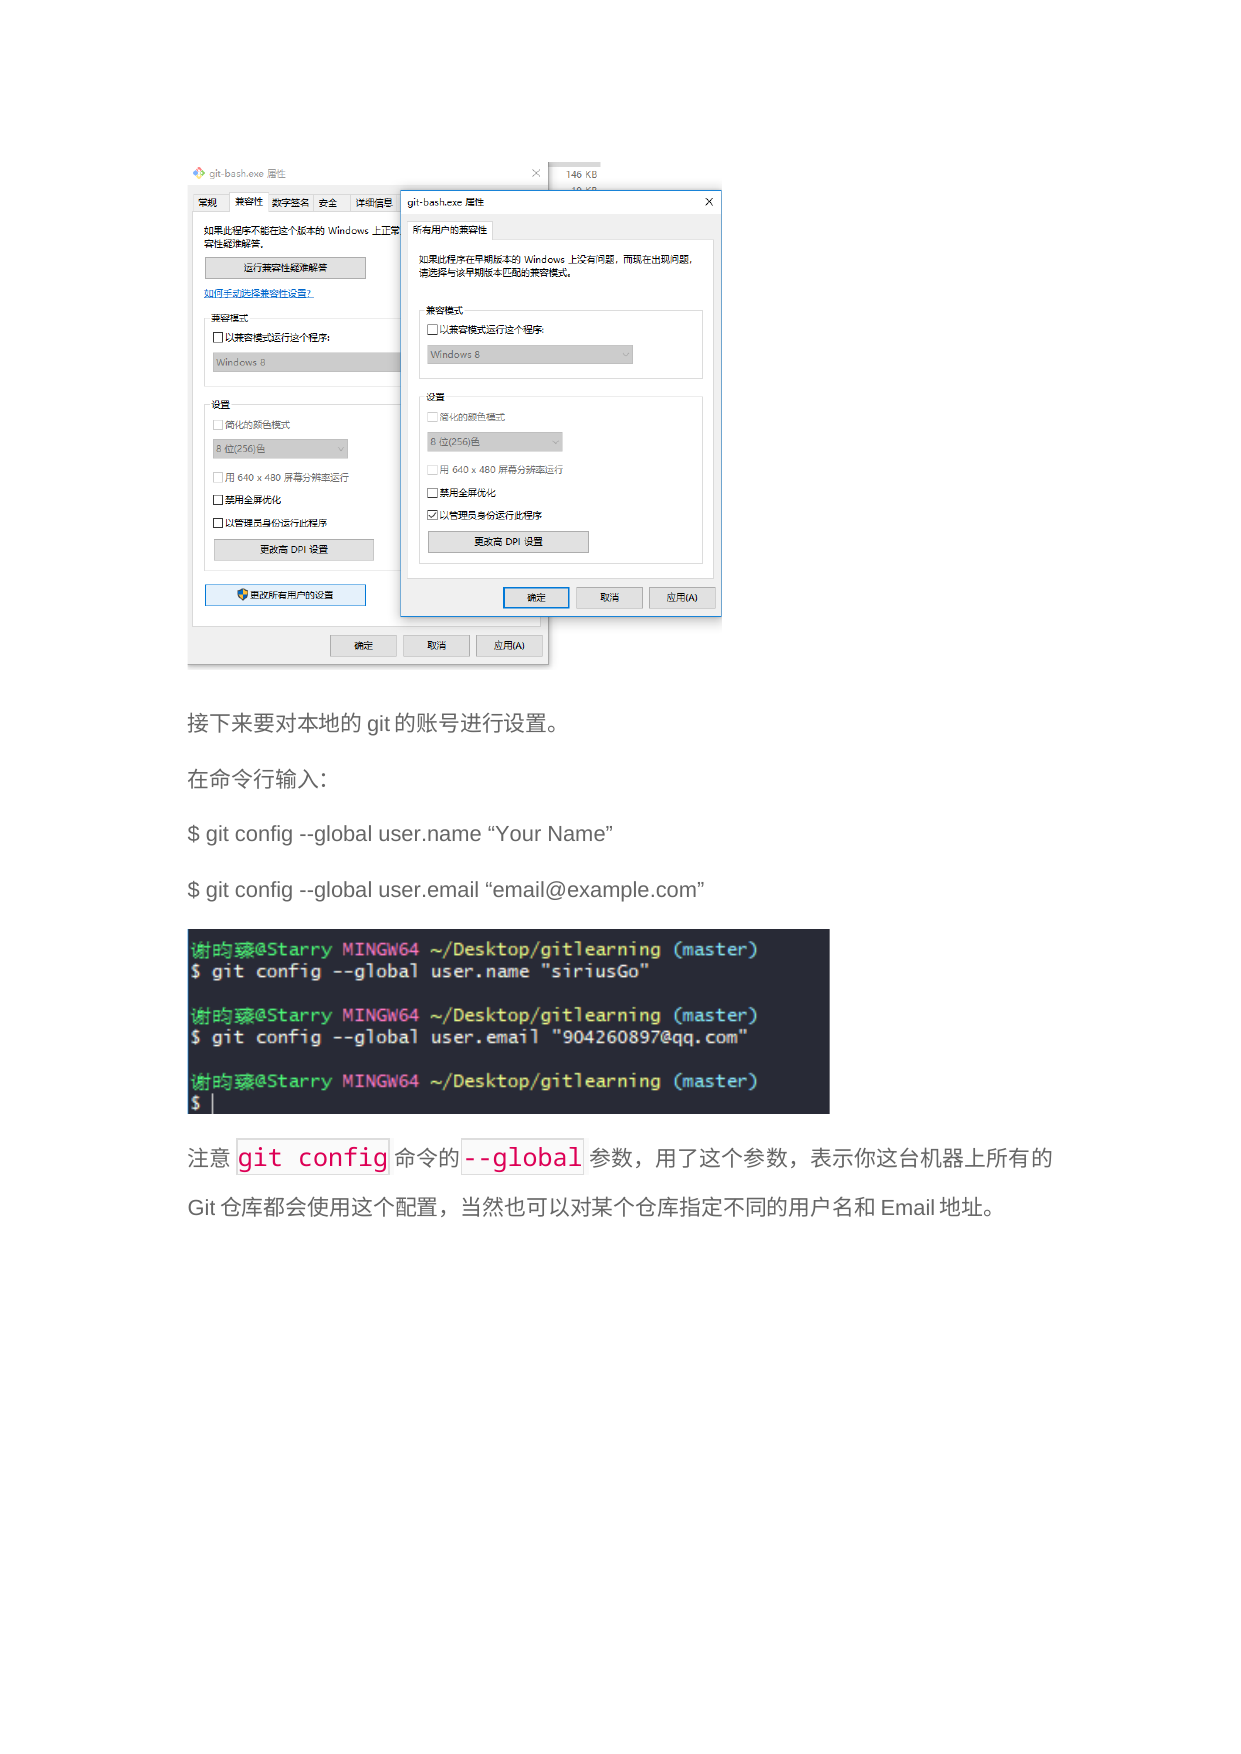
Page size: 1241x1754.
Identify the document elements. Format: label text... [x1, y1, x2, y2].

picture [187, 162, 722, 670]
text $ git config --global user.name “Your Name” [187, 817, 1053, 850]
text $ git config --global user.email “email@example.com” [187, 873, 1053, 906]
text 接下来要对本地的git的账号进行设置。 [187, 705, 1053, 738]
text 在命令行输入： [187, 761, 1053, 794]
picture [187, 929, 830, 1114]
text 注意git config命令的--global参数，用了这个参数，表示你这台机器上所有的Git仓库都会使用这个配置，当然也可以对某个仓库指定不同的用户名和Email地址。 [187, 1124, 1053, 1222]
